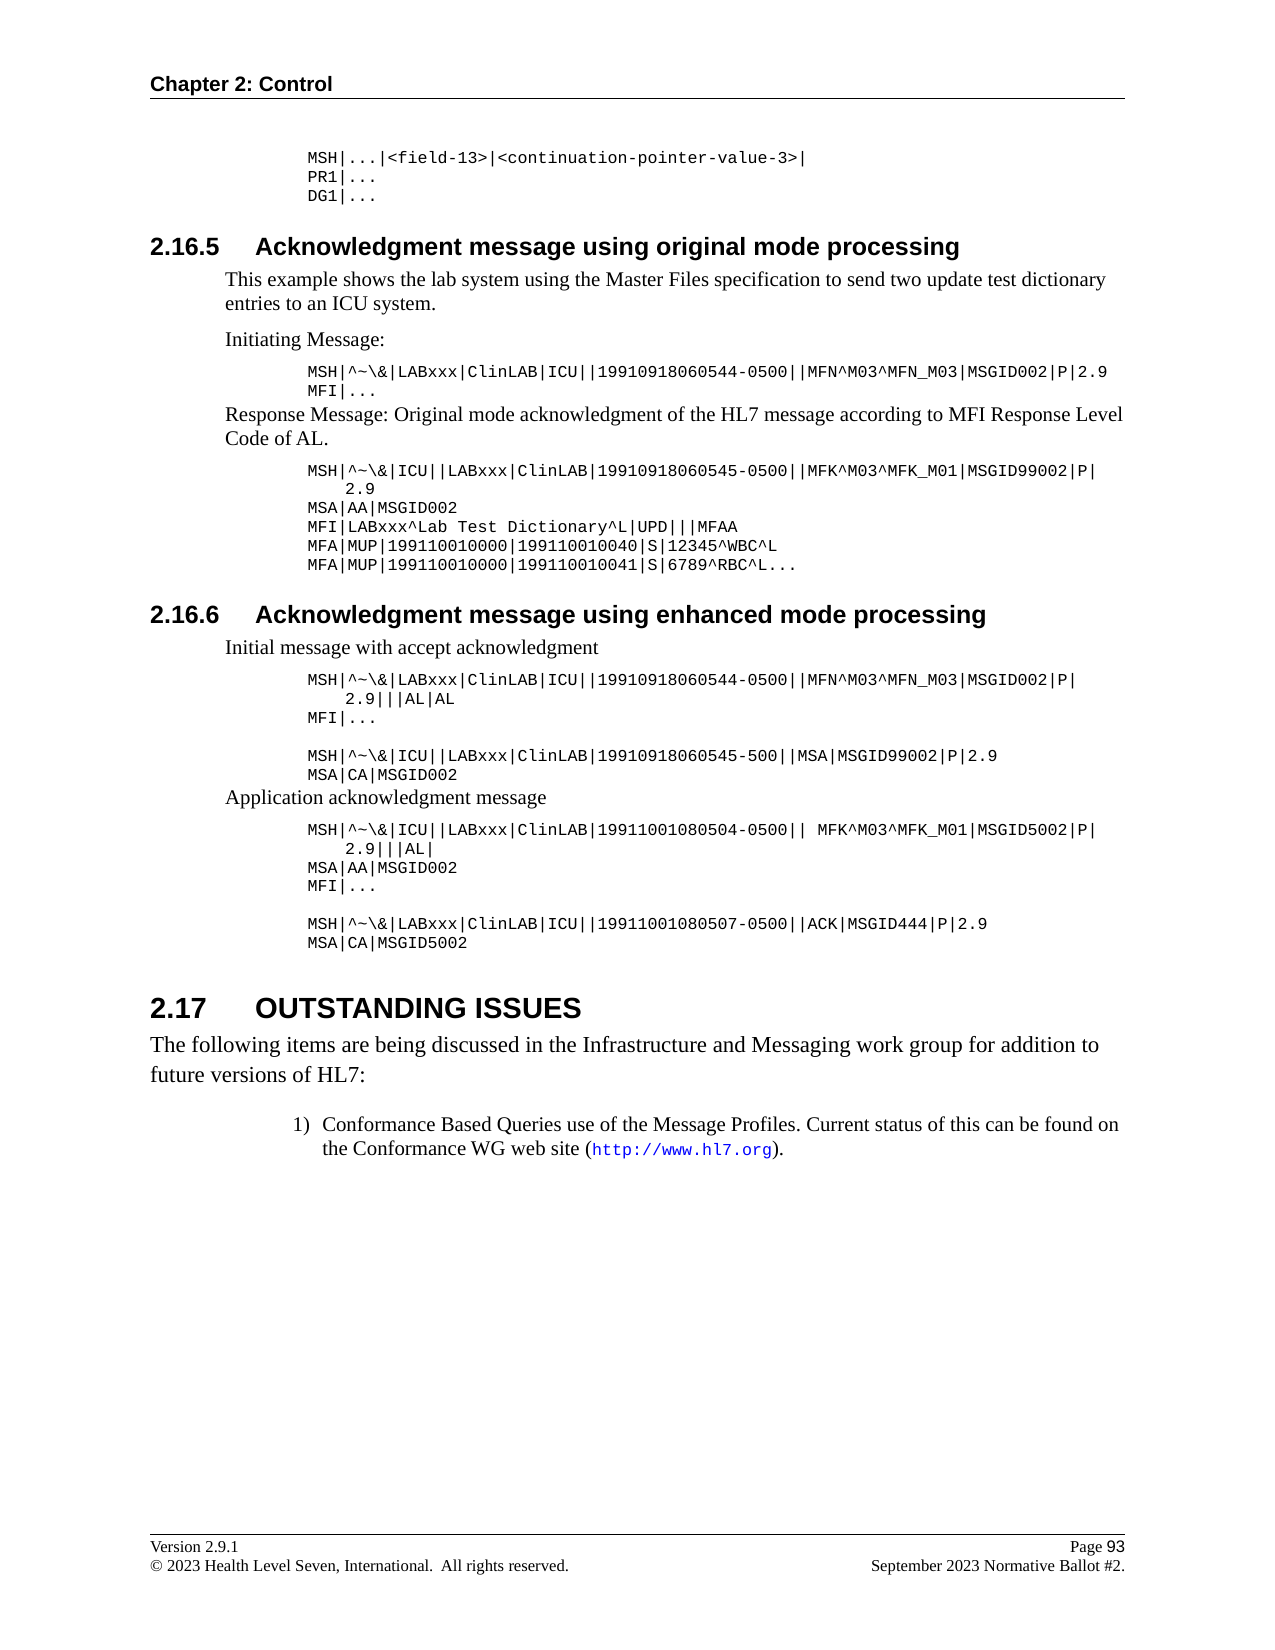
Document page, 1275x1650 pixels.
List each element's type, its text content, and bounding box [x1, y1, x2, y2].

text Initial message with accept acknowledgment [225, 635, 1125, 659]
subtitle Acknowledgment message using enhanced mode processing [150, 600, 1125, 629]
list Conformance Based Queries use of the Message Profiles. Current status of this can be found on the Conformance WG web site (http://www.hl7.org). [292, 1112, 1125, 1161]
text MFI|LABxxx^Lab Test Dictionary^L|UPD|||MFAA [307, 519, 1125, 537]
subtitle Outstanding Issues [150, 991, 1125, 1024]
text MFA|MUP|199110010000|199110010040|S|12345^WBC^L [307, 537, 1125, 556]
text Application acknowledgment message [225, 785, 1125, 809]
text MSH|^~\&|LABxxx|ClinLAB|ICU||19910918060544-0500||MFN^M03^MFN_M03|MSGID002|P|2.9 [307, 364, 1125, 383]
text MSA|CA|MSGID5002 [307, 934, 1125, 953]
text MSH|^~\&|LABxxx|ClinLAB|ICU||19910918060544-0500||MFN^M03^MFN_M03|MSGID002|P|2.9|||AL|AL [307, 672, 1125, 709]
text MSH|^~\&|LABxxx|ClinLAB|ICU||19911001080507-0500||ACK|MSGID444|P|2.9 [307, 916, 1125, 934]
text MSH|...|<field-13>|<continuation-pointer-value-3>| [307, 150, 1125, 169]
text This example shows the lab system using the Master Files specification to send two update test dictionary entries to an ICU system. [225, 267, 1125, 315]
subtitle Acknowledgment message using original mode processing [150, 232, 1125, 260]
text MFI|... [307, 709, 1125, 728]
text Response Message: Original mode acknowledgment of the HL7 message according to MFI Response Level Code of AL. [225, 401, 1125, 449]
text PR1|... [307, 169, 1125, 188]
text MSH|^~\&|ICU||LABxxx|ClinLAB|19910918060545-0500||MFK^M03^MFK_M01|MSGID99002|P|2.9 [307, 462, 1125, 500]
text The following items are being discussed in the Infrastructure and Messaging work group for addition to future versions of HL7: [150, 1031, 1125, 1087]
text MSA|AA|MSGID002 [307, 500, 1125, 519]
text MSA|CA|MSGID002 [307, 766, 1125, 785]
text DG1|... [307, 188, 1125, 207]
text Initiating Message: [225, 327, 1125, 351]
text MSH|^~\&|ICU||LABxxx|ClinLAB|19911001080504-0500|| MFK^M03^MFK_M01|MSGID5002|P|2.9|||AL| [307, 821, 1125, 859]
text MSH|^~\&|ICU||LABxxx|ClinLAB|19910918060545-500||MSA|MSGID99002|P|2.9 [307, 747, 1125, 766]
text MFA|MUP|199110010000|199110010041|S|6789^RBC^L... [307, 556, 1125, 575]
text MFI|... [307, 383, 1125, 401]
text MSA|AA|MSGID002 [307, 859, 1125, 878]
text MFI|... [307, 878, 1125, 897]
